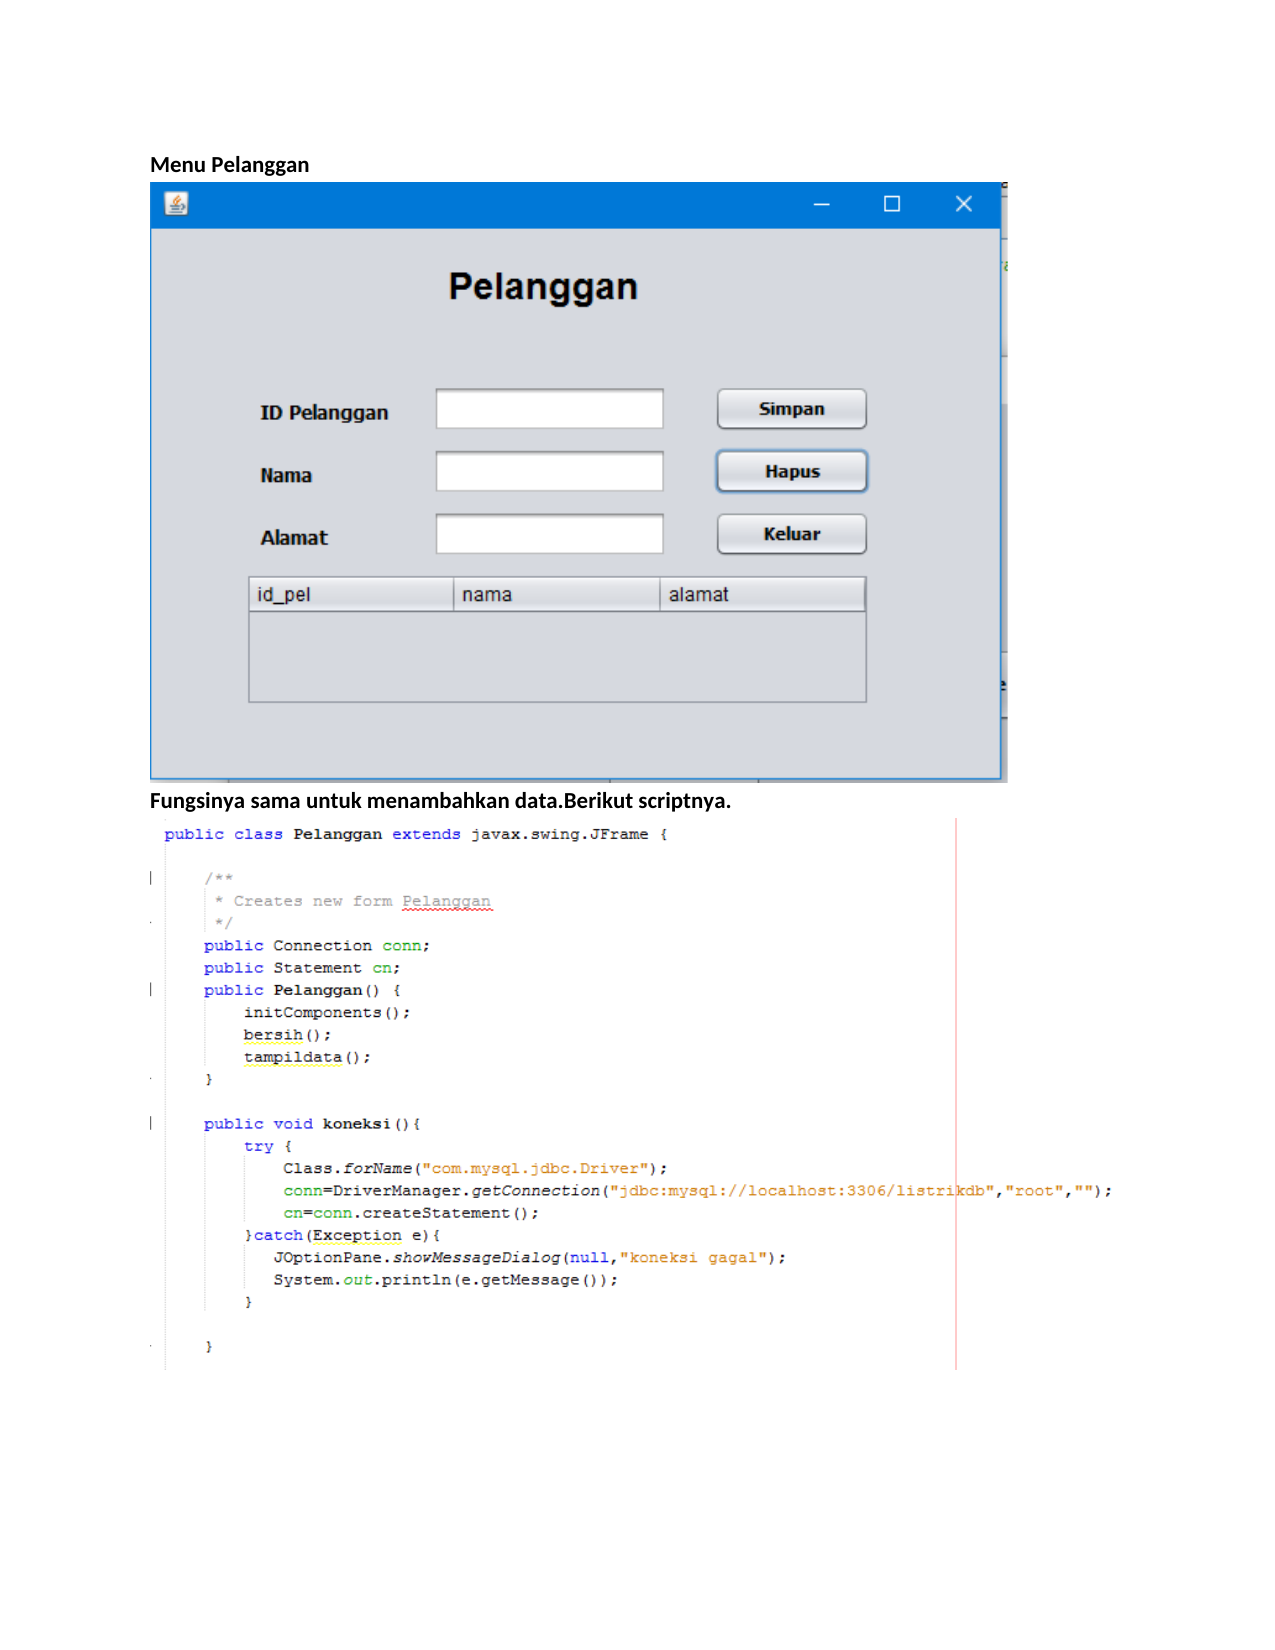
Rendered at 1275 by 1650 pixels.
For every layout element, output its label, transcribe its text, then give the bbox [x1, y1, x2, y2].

picture [150, 818, 1125, 1370]
text Fungsinya sama untuk menambahkan data.Berikut scriptnya. [150, 787, 1125, 814]
text Menu Pelanggan [150, 150, 1125, 178]
picture [150, 182, 1008, 783]
